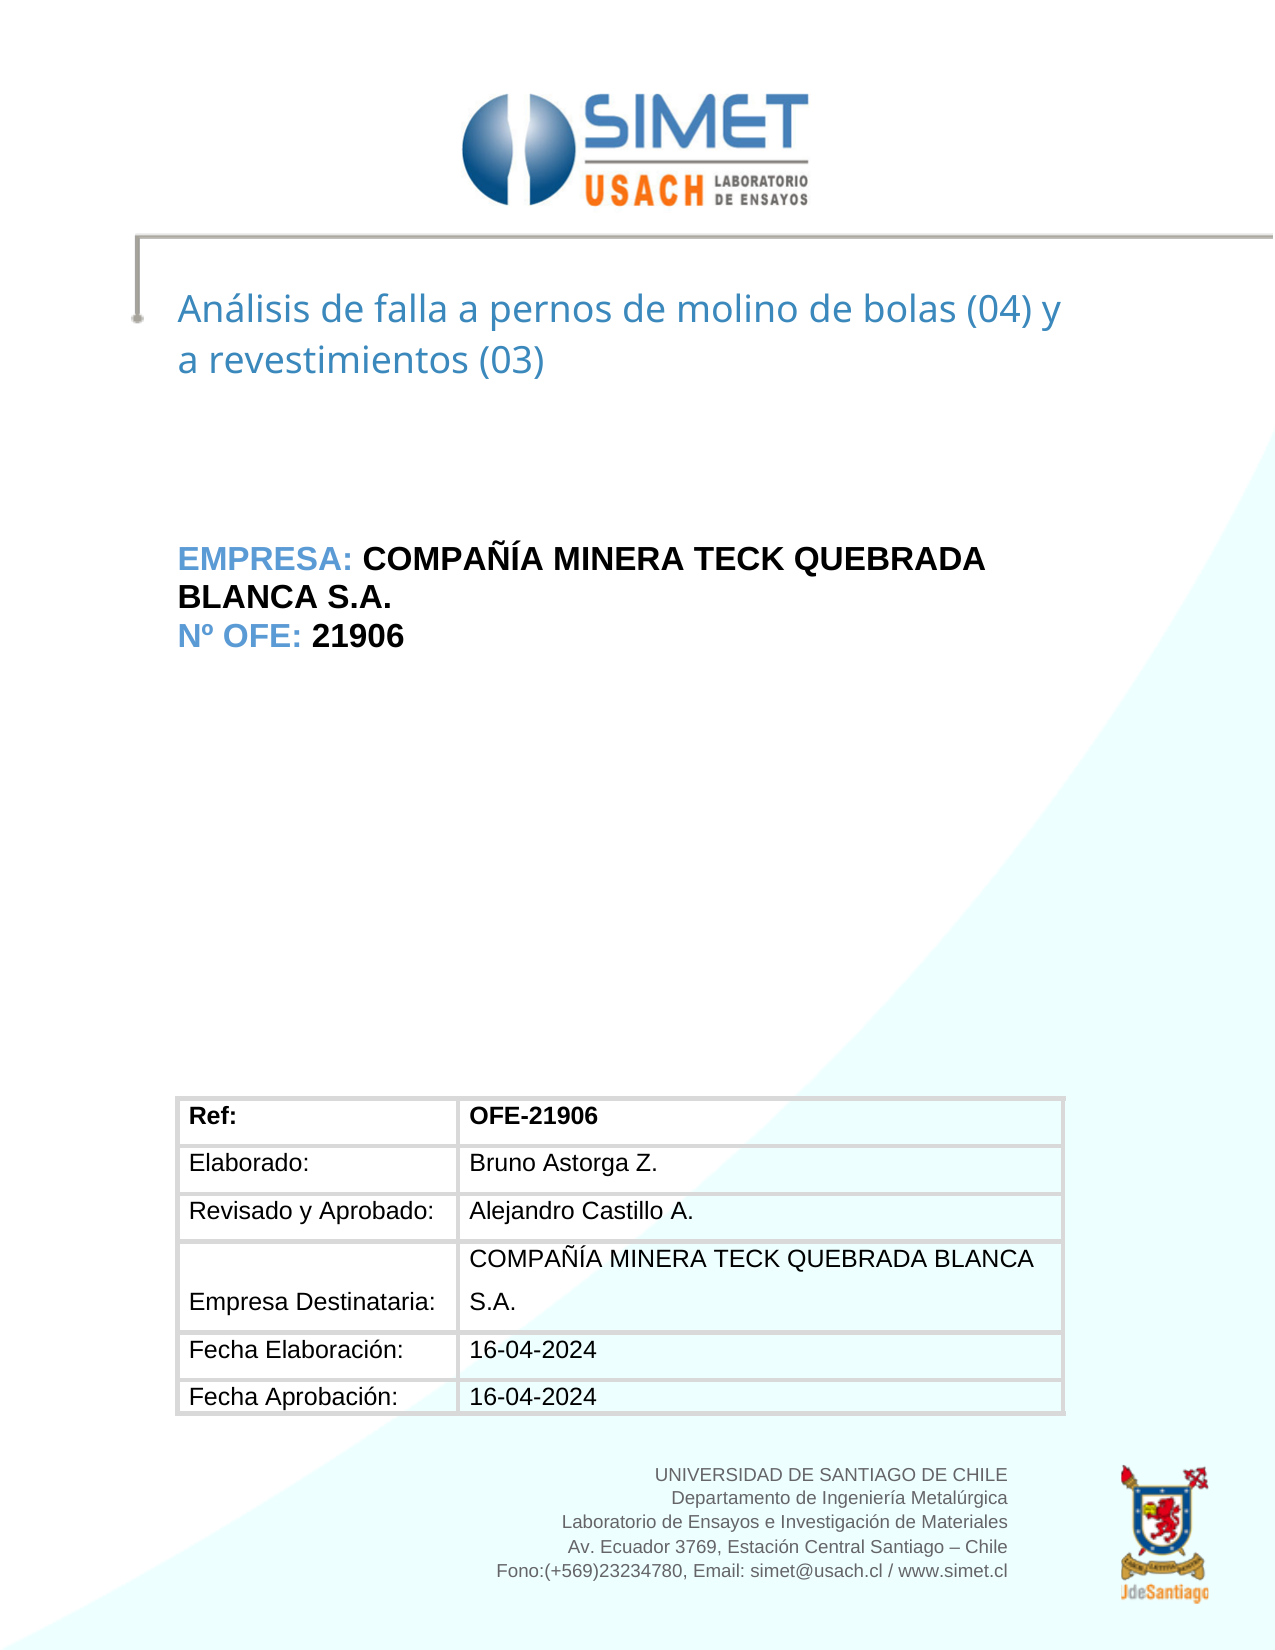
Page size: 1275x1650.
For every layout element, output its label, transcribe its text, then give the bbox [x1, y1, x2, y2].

picture [447, 73, 828, 225]
picture [1118, 1464, 1207, 1603]
text Análisis de falla a pernos de molino de bolas (04) y a revestimientos (03) [177, 282, 1063, 384]
table_cell COMPAÑÍA MINERA TECK QUEBRADA BLANCA S.A. [460, 1244, 1061, 1330]
table_cell 16-04-2024 [460, 1382, 1061, 1411]
table_cell Revisado y Aprobado: [180, 1196, 456, 1239]
table_cell Empresa Destinataria: [180, 1244, 456, 1330]
table_cell 16-04-2024 [460, 1335, 1061, 1378]
text Nº OFE: 21906 [177, 616, 1063, 654]
table_cell Elaborado: [180, 1148, 456, 1191]
table_cell Bruno Astorga Z. [460, 1148, 1061, 1191]
table_cell Fecha Aprobación: [180, 1382, 456, 1411]
table_header OFE-21906 [460, 1101, 1061, 1144]
table_cell Fecha Elaboración: [180, 1335, 456, 1378]
text EMPRESA: COMPAÑÍA MINERA TECK QUEBRADA BLANCA S.A. [177, 539, 1063, 616]
table_cell Alejandro Castillo A. [460, 1196, 1061, 1239]
picture [127, 226, 1273, 329]
table_header Ref: [180, 1101, 456, 1144]
